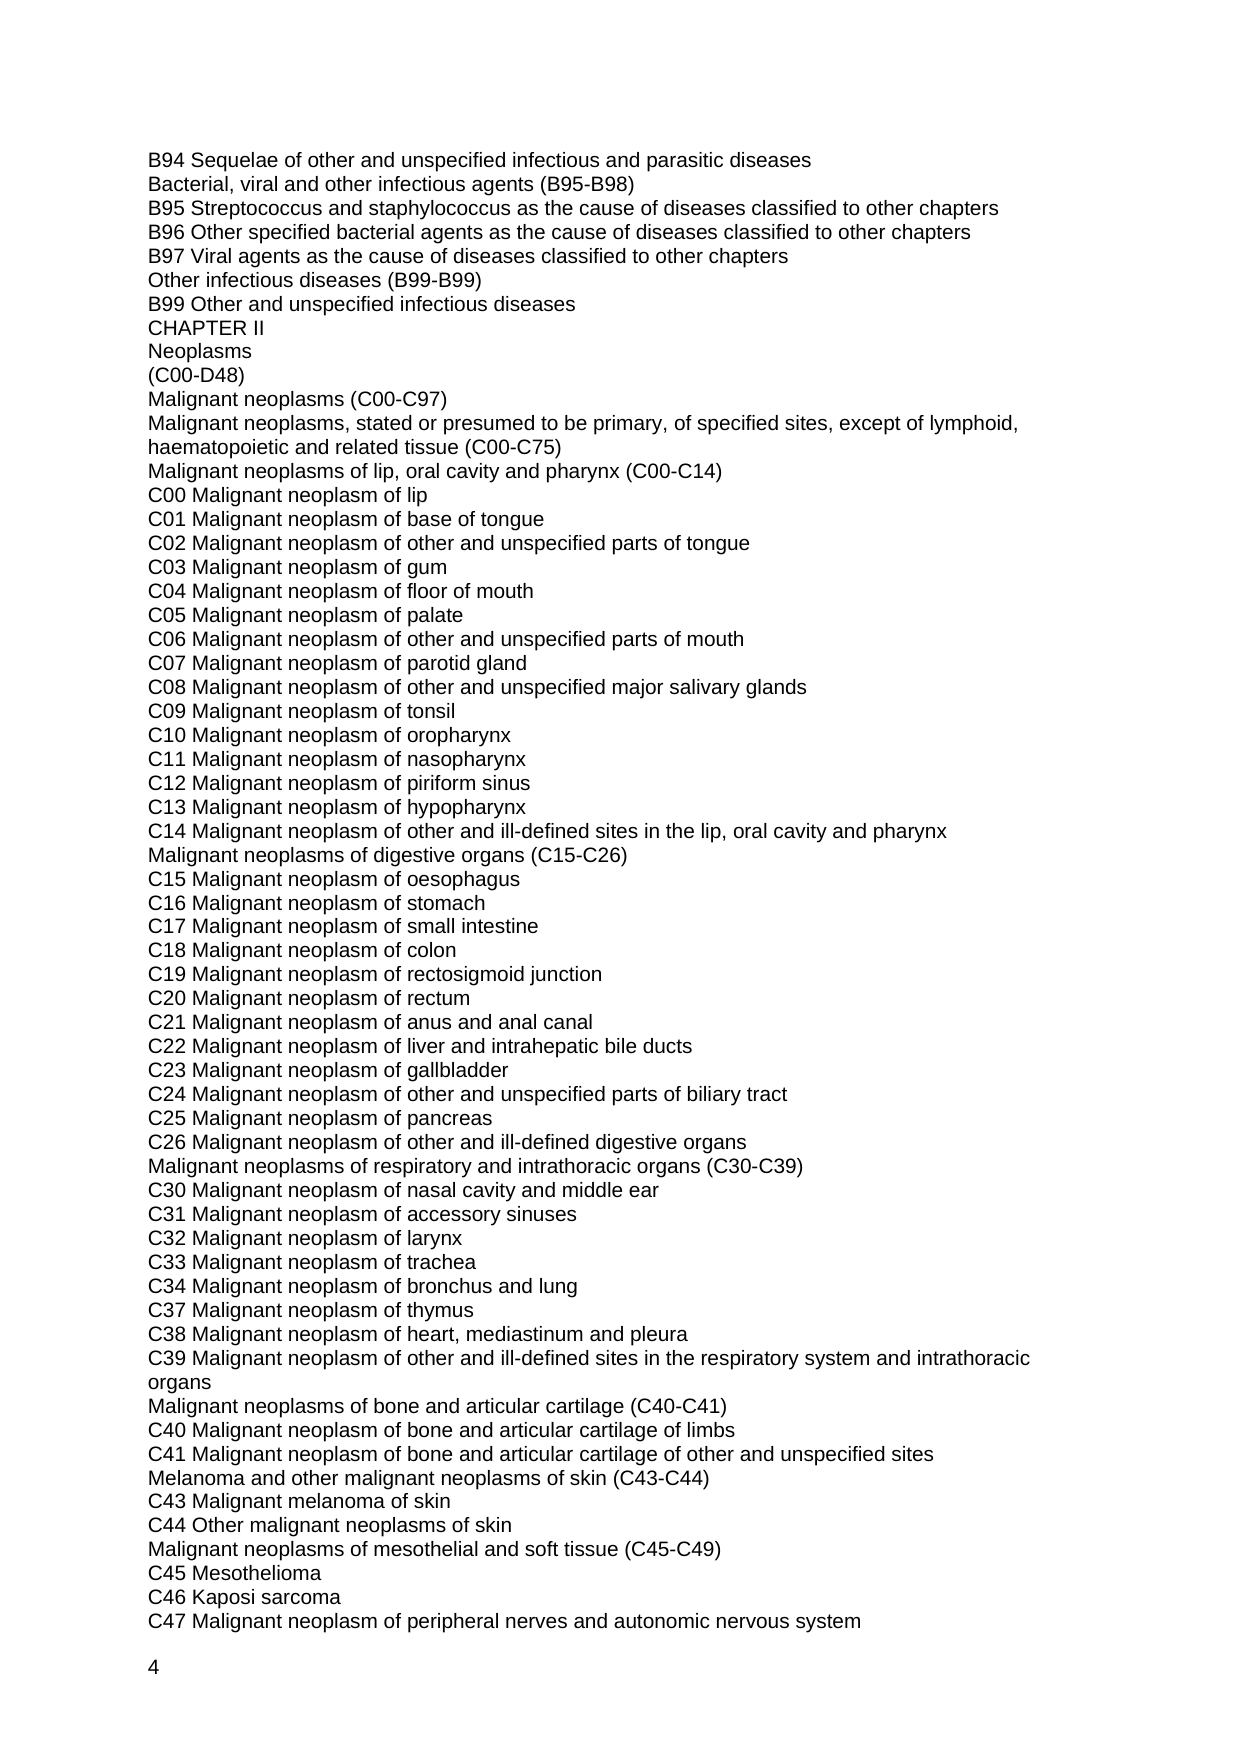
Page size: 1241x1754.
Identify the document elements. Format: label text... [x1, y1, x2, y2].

text C46 Kaposi sarcoma [148, 1585, 1092, 1609]
text C02 Malignant neoplasm of other and unspecified parts of tongue [148, 531, 1092, 555]
text C04 Malignant neoplasm of floor of mouth [148, 579, 1092, 603]
text C44 Other malignant neoplasms of skin [148, 1513, 1092, 1537]
text Neoplasms [148, 339, 1092, 363]
text C18 Malignant neoplasm of colon [148, 938, 1092, 962]
text C03 Malignant neoplasm of gum [148, 555, 1092, 579]
text Other infectious diseases (B99-B99) [148, 267, 1092, 291]
text Malignant neoplasms of lip, oral cavity and pharynx (C00-C14) [148, 459, 1092, 483]
text Malignant neoplasms (C00-C97) [148, 387, 1092, 411]
text C08 Malignant neoplasm of other and unspecified major salivary glands [148, 675, 1092, 699]
text C45 Mesothelioma [148, 1561, 1092, 1585]
text B97 Viral agents as the cause of diseases classified to other chapters [148, 243, 1092, 267]
text C07 Malignant neoplasm of parotid gland [148, 651, 1092, 675]
text Malignant neoplasms of bone and articular cartilage (C40-C41) [148, 1393, 1092, 1417]
text Bacterial, viral and other infectious agents (B95-B98) [148, 172, 1092, 196]
text C06 Malignant neoplasm of other and unspecified parts of mouth [148, 627, 1092, 651]
text C31 Malignant neoplasm of accessory sinuses [148, 1202, 1092, 1226]
text C40 Malignant neoplasm of bone and articular cartilage of limbs [148, 1417, 1092, 1441]
text C05 Malignant neoplasm of palate [148, 603, 1092, 627]
text C15 Malignant neoplasm of oesophagus [148, 866, 1092, 890]
text C17 Malignant neoplasm of small intestine [148, 914, 1092, 938]
text B96 Other specified bacterial agents as the cause of diseases classified to other chapters [148, 219, 1092, 243]
text C25 Malignant neoplasm of pancreas [148, 1106, 1092, 1130]
text C37 Malignant neoplasm of thymus [148, 1298, 1092, 1322]
text C21 Malignant neoplasm of anus and anal canal [148, 1010, 1092, 1034]
text C34 Malignant neoplasm of bronchus and lung [148, 1274, 1092, 1298]
text C16 Malignant neoplasm of stomach [148, 890, 1092, 914]
text C43 Malignant melanoma of skin [148, 1489, 1092, 1513]
text C30 Malignant neoplasm of nasal cavity and middle ear [148, 1178, 1092, 1202]
text C01 Malignant neoplasm of base of tongue [148, 507, 1092, 531]
text C11 Malignant neoplasm of nasopharynx [148, 747, 1092, 771]
text C41 Malignant neoplasm of bone and articular cartilage of other and unspecified sites [148, 1441, 1092, 1465]
text C19 Malignant neoplasm of rectosigmoid junction [148, 962, 1092, 986]
text Malignant neoplasms of mesothelial and soft tissue (C45-C49) [148, 1537, 1092, 1561]
text C14 Malignant neoplasm of other and ill-defined sites in the lip, oral cavity and pharynx [148, 818, 1092, 842]
text C39 Malignant neoplasm of other and ill-defined sites in the respiratory system and intrathoracic organs [148, 1346, 1092, 1393]
text C47 Malignant neoplasm of peripheral nerves and autonomic nervous system [148, 1609, 1092, 1633]
text Malignant neoplasms, stated or presumed to be primary, of specified sites, except of lymphoid, haematopoietic and related tissue (C00-C75) [148, 411, 1092, 459]
text C09 Malignant neoplasm of tonsil [148, 699, 1092, 723]
text B99 Other and unspecified infectious diseases [148, 291, 1092, 315]
text B95 Streptococcus and staphylococcus as the cause of diseases classified to other chapters [148, 196, 1092, 219]
text C13 Malignant neoplasm of hypopharynx [148, 794, 1092, 818]
text Malignant neoplasms of respiratory and intrathoracic organs (C30-C39) [148, 1154, 1092, 1178]
text C26 Malignant neoplasm of other and ill-defined digestive organs [148, 1130, 1092, 1154]
text C12 Malignant neoplasm of piriform sinus [148, 771, 1092, 794]
text C23 Malignant neoplasm of gallbladder [148, 1058, 1092, 1082]
text Melanoma and other malignant neoplasms of skin (C43-C44) [148, 1465, 1092, 1489]
text C10 Malignant neoplasm of oropharynx [148, 723, 1092, 747]
text C20 Malignant neoplasm of rectum [148, 986, 1092, 1010]
text CHAPTER II [148, 315, 1092, 339]
text C33 Malignant neoplasm of trachea [148, 1250, 1092, 1274]
text C32 Malignant neoplasm of larynx [148, 1226, 1092, 1250]
text C22 Malignant neoplasm of liver and intrahepatic bile ducts [148, 1034, 1092, 1058]
text B94 Sequelae of other and unspecified infectious and parasitic diseases [148, 148, 1092, 172]
text C38 Malignant neoplasm of heart, mediastinum and pleura [148, 1322, 1092, 1346]
text C00 Malignant neoplasm of lip [148, 483, 1092, 507]
text C24 Malignant neoplasm of other and unspecified parts of biliary tract [148, 1082, 1092, 1106]
text (C00-D48) [148, 363, 1092, 387]
text Malignant neoplasms of digestive organs (C15-C26) [148, 842, 1092, 866]
